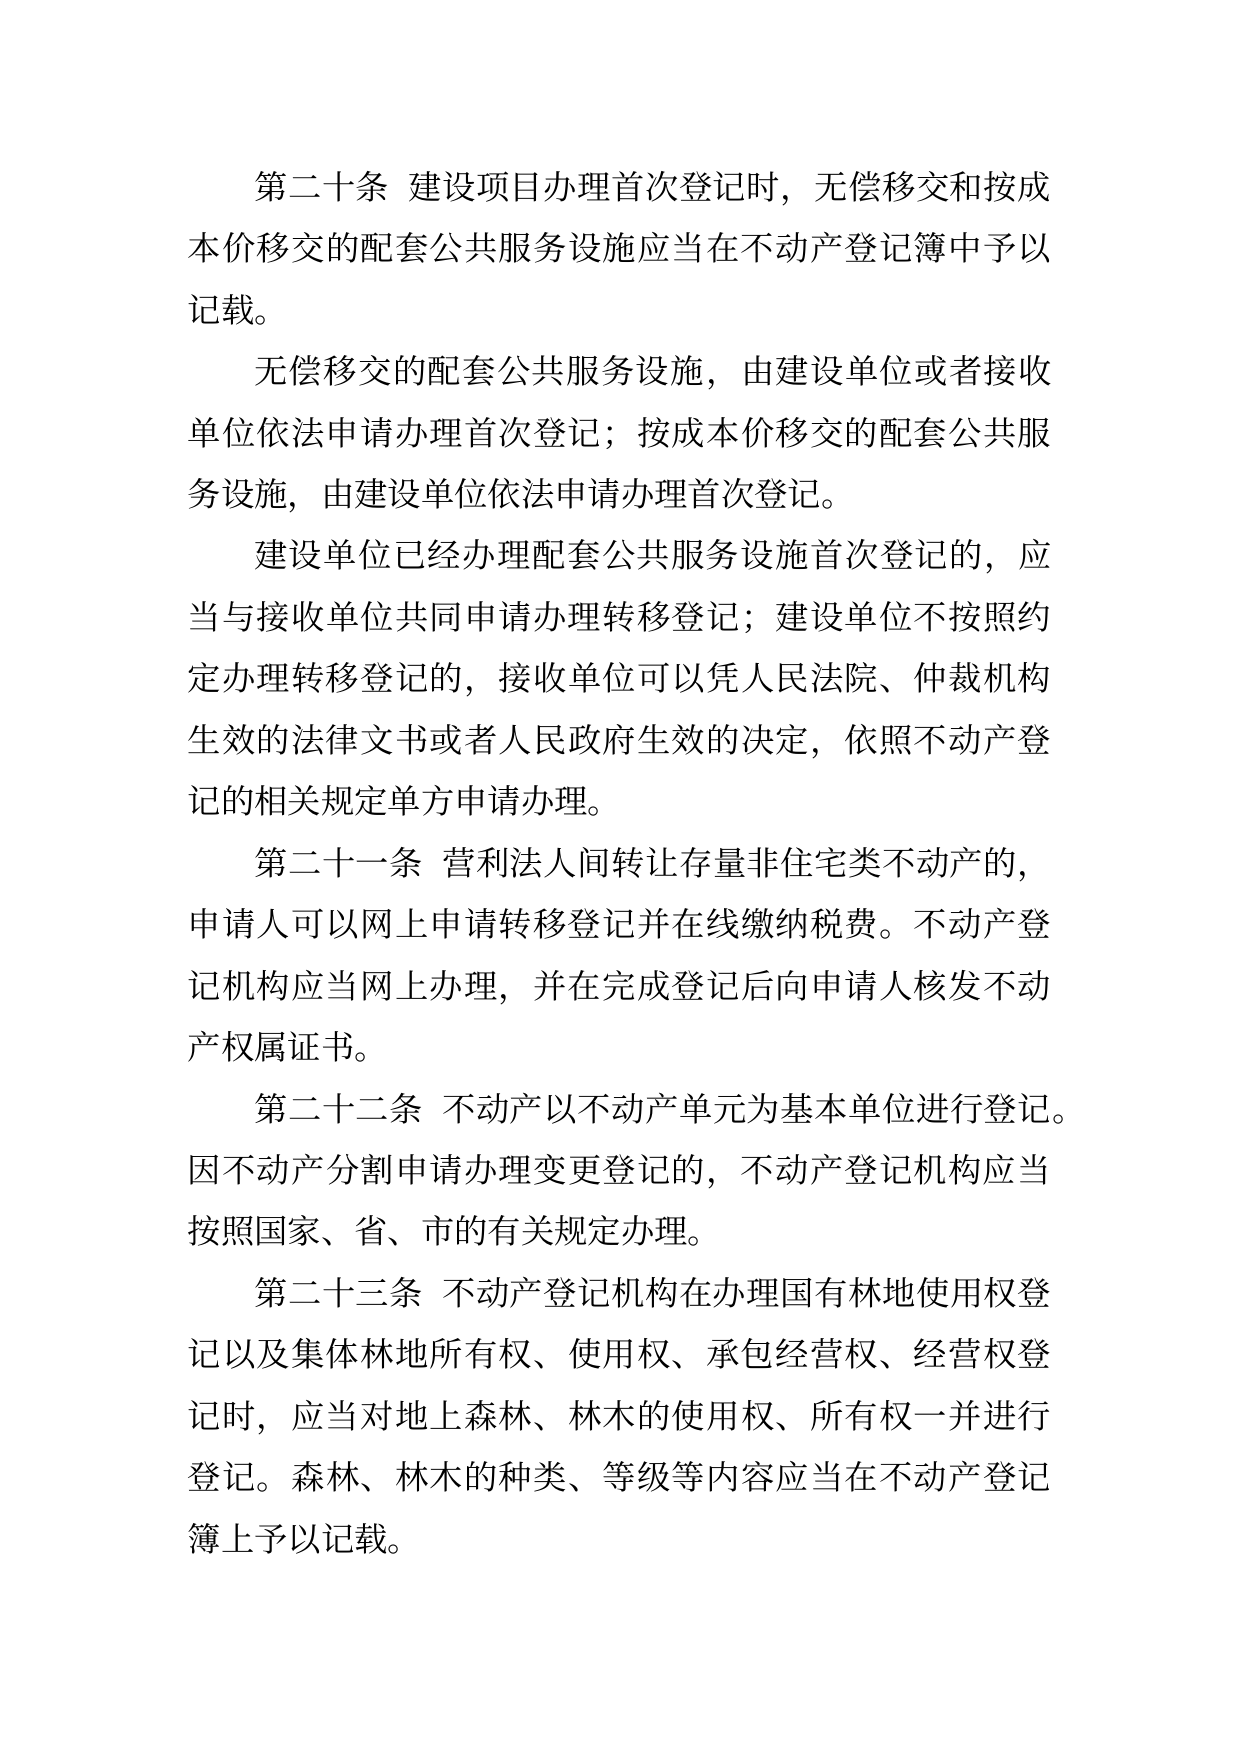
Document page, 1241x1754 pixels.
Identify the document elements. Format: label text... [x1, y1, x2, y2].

text 第二十一条 营利法人间转让存量非住宅类不动产的，申请人可以网上申请转移登记并在线缴纳税费。不动产登记机构应当网上办理，并在完成登记后向申请人核发不动产权属证书。 [187, 826, 1053, 1072]
text 第二十三条 不动产登记机构在办理国有林地使用权登记以及集体林地所有权、使用权、承包经营权、经营权登记时，应当对地上森林、林木的使用权、所有权一并进行登记。森林、林木的种类、等级等内容应当在不动产登记簿上予以记载。 [187, 1256, 1053, 1563]
text 建设单位已经办理配套公共服务设施首次登记的，应当与接收单位共同申请办理转移登记；建设单位不按照约定办理转移登记的，接收单位可以凭人民法院、仲裁机构生效的法律文书或者人民政府生效的决定，依照不动产登记的相关规定单方申请办理。 [187, 519, 1053, 826]
text 无偿移交的配套公共服务设施，由建设单位或者接收单位依法申请办理首次登记；按成本价移交的配套公共服务设施，由建设单位依法申请办理首次登记。 [187, 334, 1053, 519]
text 第二十条 建设项目办理首次登记时，无偿移交和按成本价移交的配套公共服务设施应当在不动产登记簿中予以记载。 [187, 150, 1053, 334]
text 第二十二条 不动产以不动产单元为基本单位进行登记。因不动产分割申请办理变更登记的，不动产登记机构应当按照国家、省、市的有关规定办理。 [187, 1072, 1053, 1256]
